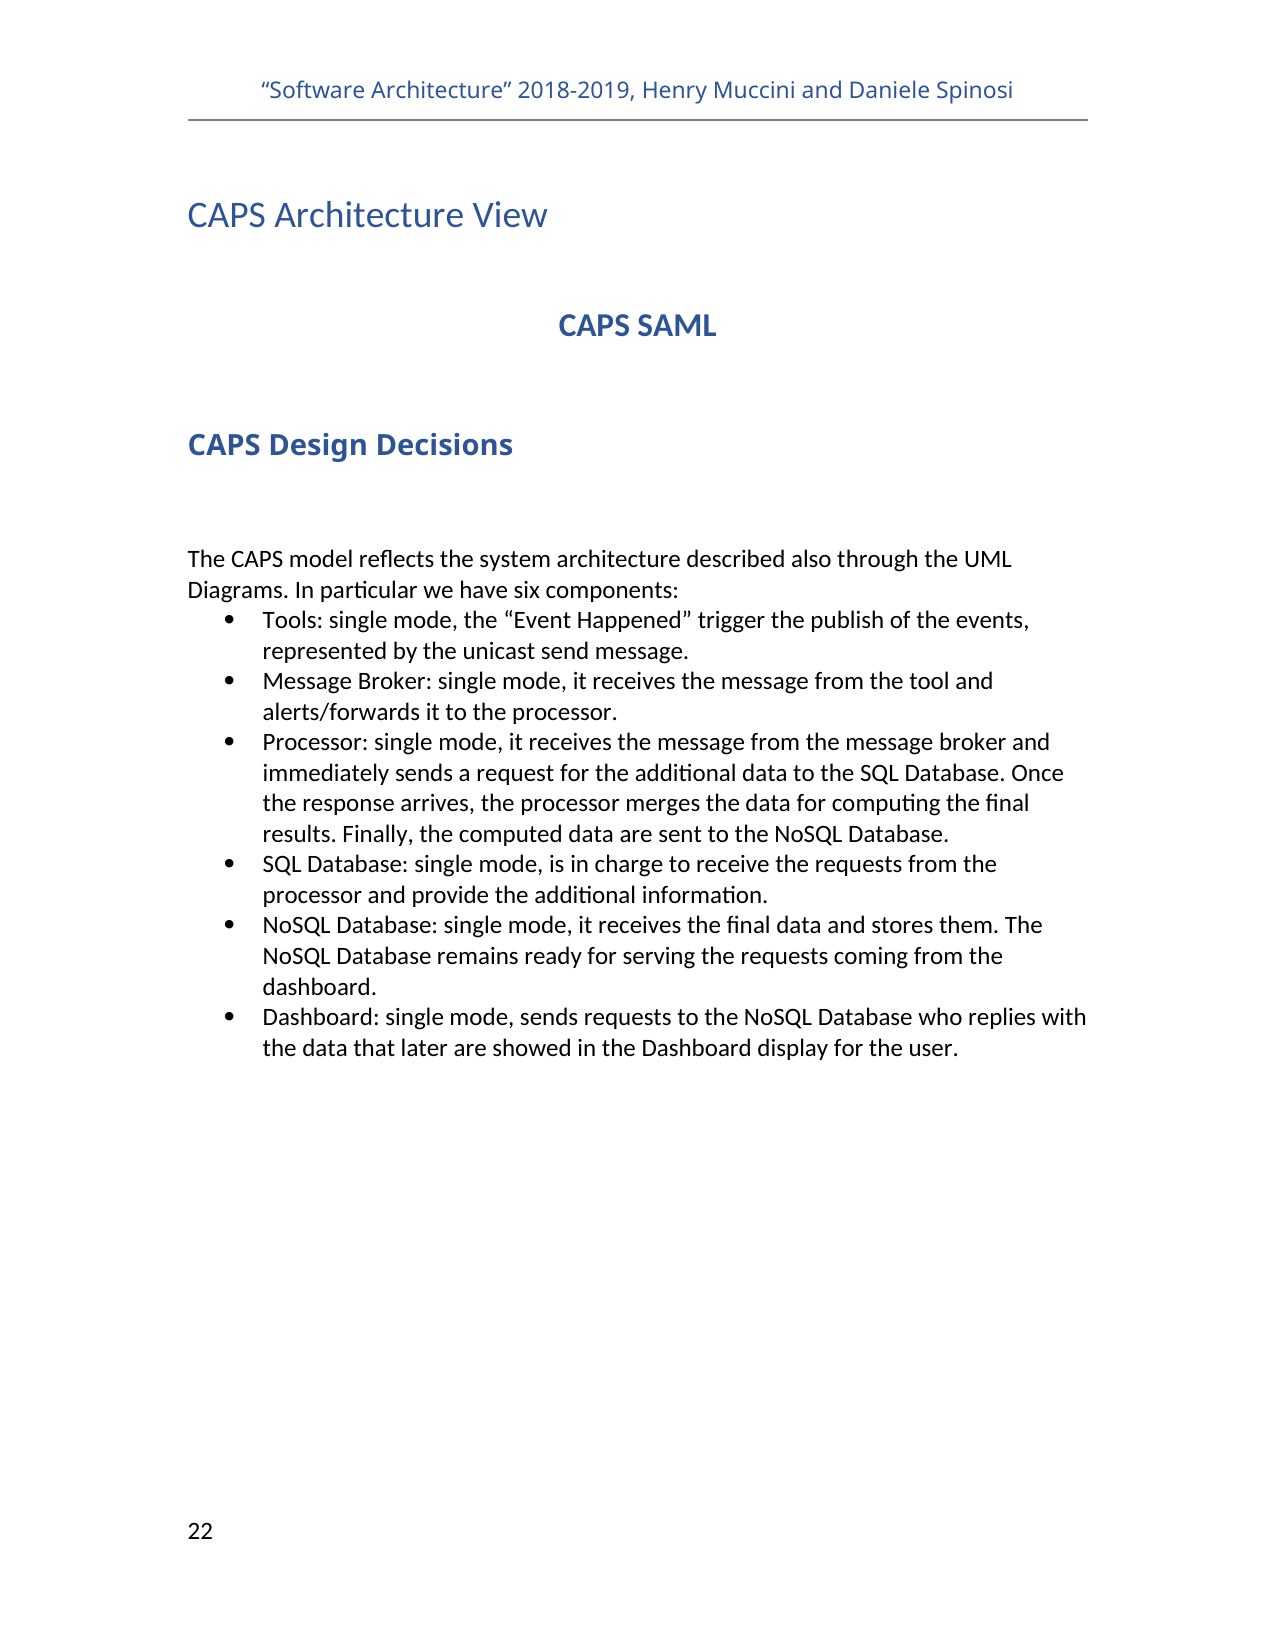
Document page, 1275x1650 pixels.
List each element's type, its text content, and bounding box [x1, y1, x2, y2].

list Message Broker: single mode, it receives the message from the tool and alerts/forwards it to the processor. [225, 665, 1087, 726]
text CAPS Design Decisions [187, 424, 1087, 464]
text CAPS SAML [187, 304, 1087, 345]
list Dashboard: single mode, sends requests to the NoSQL Database who replies with the data that later are showed in the Dashboard display for the user. [225, 1001, 1087, 1062]
list Processor: single mode, it receives the message from the message broker and immediately sends a request for the additional data to the SQL Database. Once the response arrives, the processor merges the data for computing the final results. Finally, the computed data are sent to the NoSQL Database. [225, 726, 1087, 848]
list Tools: single mode, the “Event Happened” trigger the publish of the events, represented by the unicast send message. [225, 604, 1087, 665]
text The CAPS model reflects the system architecture described also through the UML Diagrams. In particular we have six components: [187, 543, 1087, 604]
list NoSQL Database: single mode, it receives the final data and stores them. The NoSQL Database remains ready for serving the requests coming from the dashboard. [225, 909, 1087, 1001]
subtitle CAPS Architecture View [187, 191, 1087, 237]
list SQL Database: single mode, is in charge to receive the requests from the processor and provide the additional information. [225, 848, 1087, 909]
